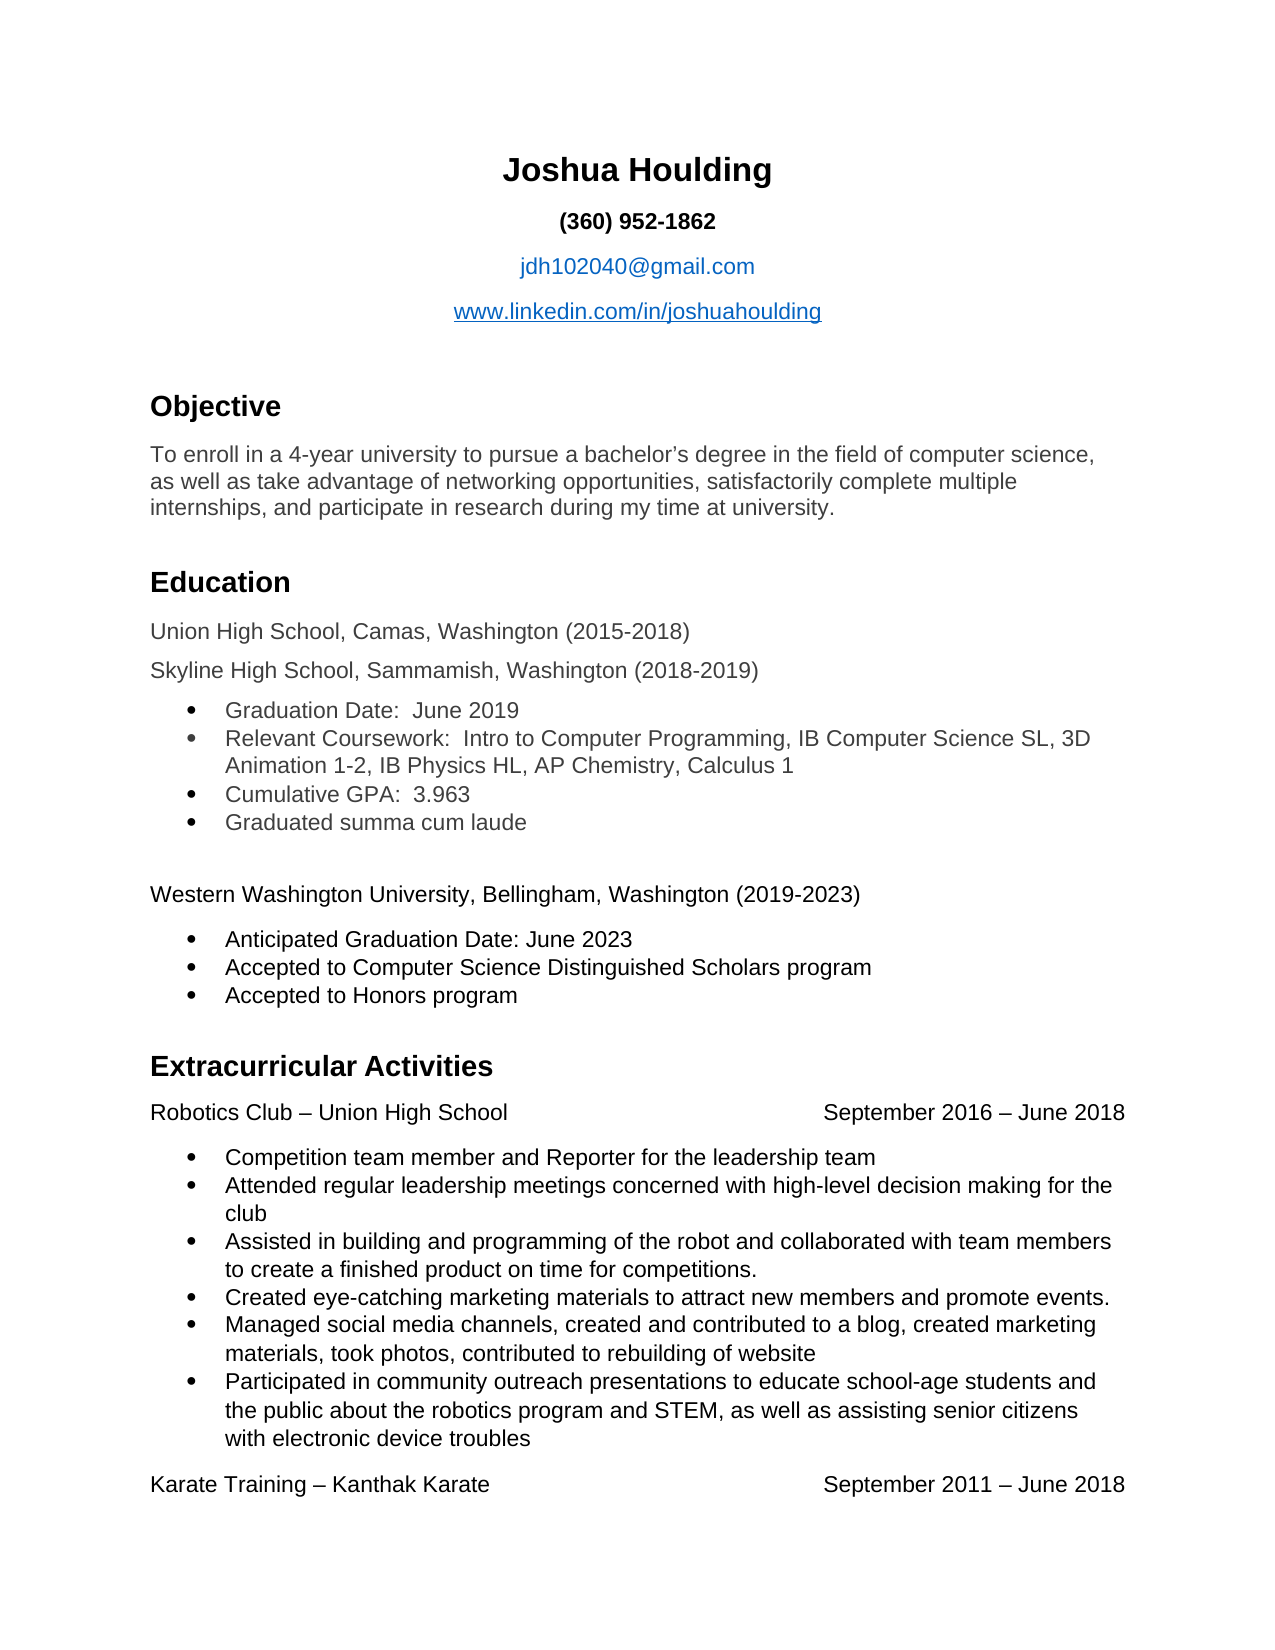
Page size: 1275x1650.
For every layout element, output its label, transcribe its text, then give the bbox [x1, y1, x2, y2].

list Cumulative GPA: 3.963 [187, 779, 1125, 808]
list Attended regular leadership meetings concerned with high-level decision making for the club [187, 1171, 1125, 1227]
text Karate Training – Kanthak Karate September 2011 – June 2018 [150, 1470, 1125, 1498]
text (360) 952-1862 [150, 208, 1125, 234]
list Assisted in building and programming of the robot and collaborated with team members to create a finished product on time for competitions. [187, 1227, 1125, 1283]
text To enroll in a 4-year university to pursue a bachelor’s degree in the field of computer science, as well as take advantage of networking opportunities, satisfactorily complete multiple internships, and participate in research during my time at university. [150, 441, 1099, 520]
text Joshua Houlding [150, 150, 1125, 188]
list Created eye-catching marketing materials to attract new members and promote events. [187, 1283, 1125, 1311]
list Graduated summa cum laude [187, 808, 1125, 836]
text Union High School, Camas, Washington (2015-2018) [150, 618, 1125, 644]
list Accepted to Honors program [187, 981, 1125, 1009]
list Anticipated Graduation Date: June 2023 [187, 925, 1125, 953]
text Education [150, 566, 1125, 599]
list Managed social media channels, created and contributed to a blog, created marketing materials, took photos, contributed to rebuilding of website [187, 1311, 1125, 1366]
list Participated in community outreach presentations to educate school-age students and the public about the robotics program and STEM, as well as assisting senior citizens with electronic device troubles [187, 1368, 1125, 1451]
text Robotics Club – Union High School September 2016 – June 2018 [150, 1098, 1125, 1126]
text Western Washington University, Bellingham, Washington (2019-2023) [150, 880, 1125, 908]
text Skyline High School, Sammamish, Washington (2018-2019) [150, 657, 1125, 683]
list Graduation Date: June 2019 [187, 696, 1125, 724]
text jdh102040@gmail.com [150, 253, 1125, 279]
list Competition team member and Reporter for the leadership team [187, 1143, 1125, 1171]
list Accepted to Computer Science Distinguished Scholars program [187, 953, 1125, 981]
text www.linkedin.com/in/joshuahoulding [150, 298, 1125, 325]
text Extracurricular Activities [150, 1054, 1125, 1082]
list Relevant Coursework: Intro to Computer Programming, IB Computer Science SL, 3D Animation 1-2, IB Physics HL, AP Chemistry, Calculus 1 [187, 724, 1125, 779]
text Objective [150, 388, 1125, 422]
